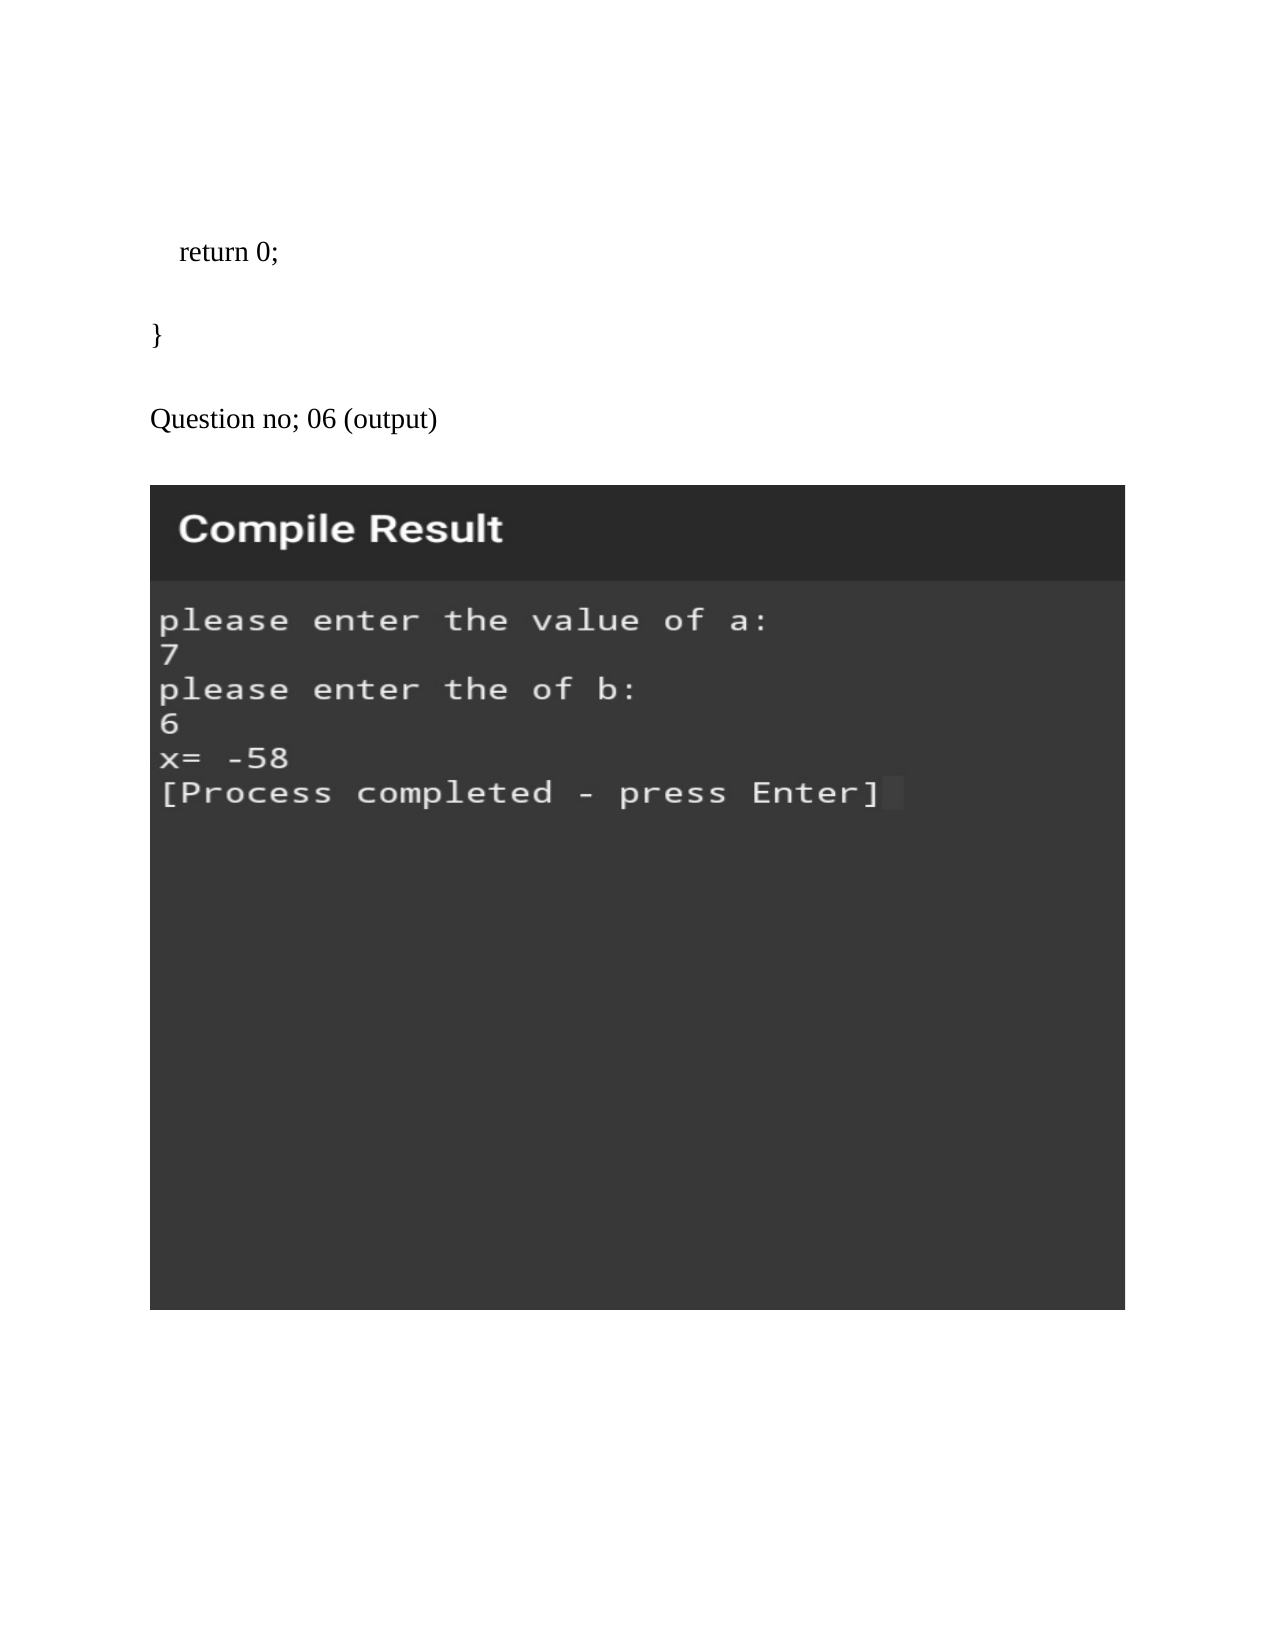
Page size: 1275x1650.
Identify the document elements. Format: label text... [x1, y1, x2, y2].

text Question no; 06 (output) [150, 401, 1125, 435]
text return 0; [150, 234, 1125, 267]
text } [150, 317, 1125, 351]
picture [150, 485, 1125, 1310]
